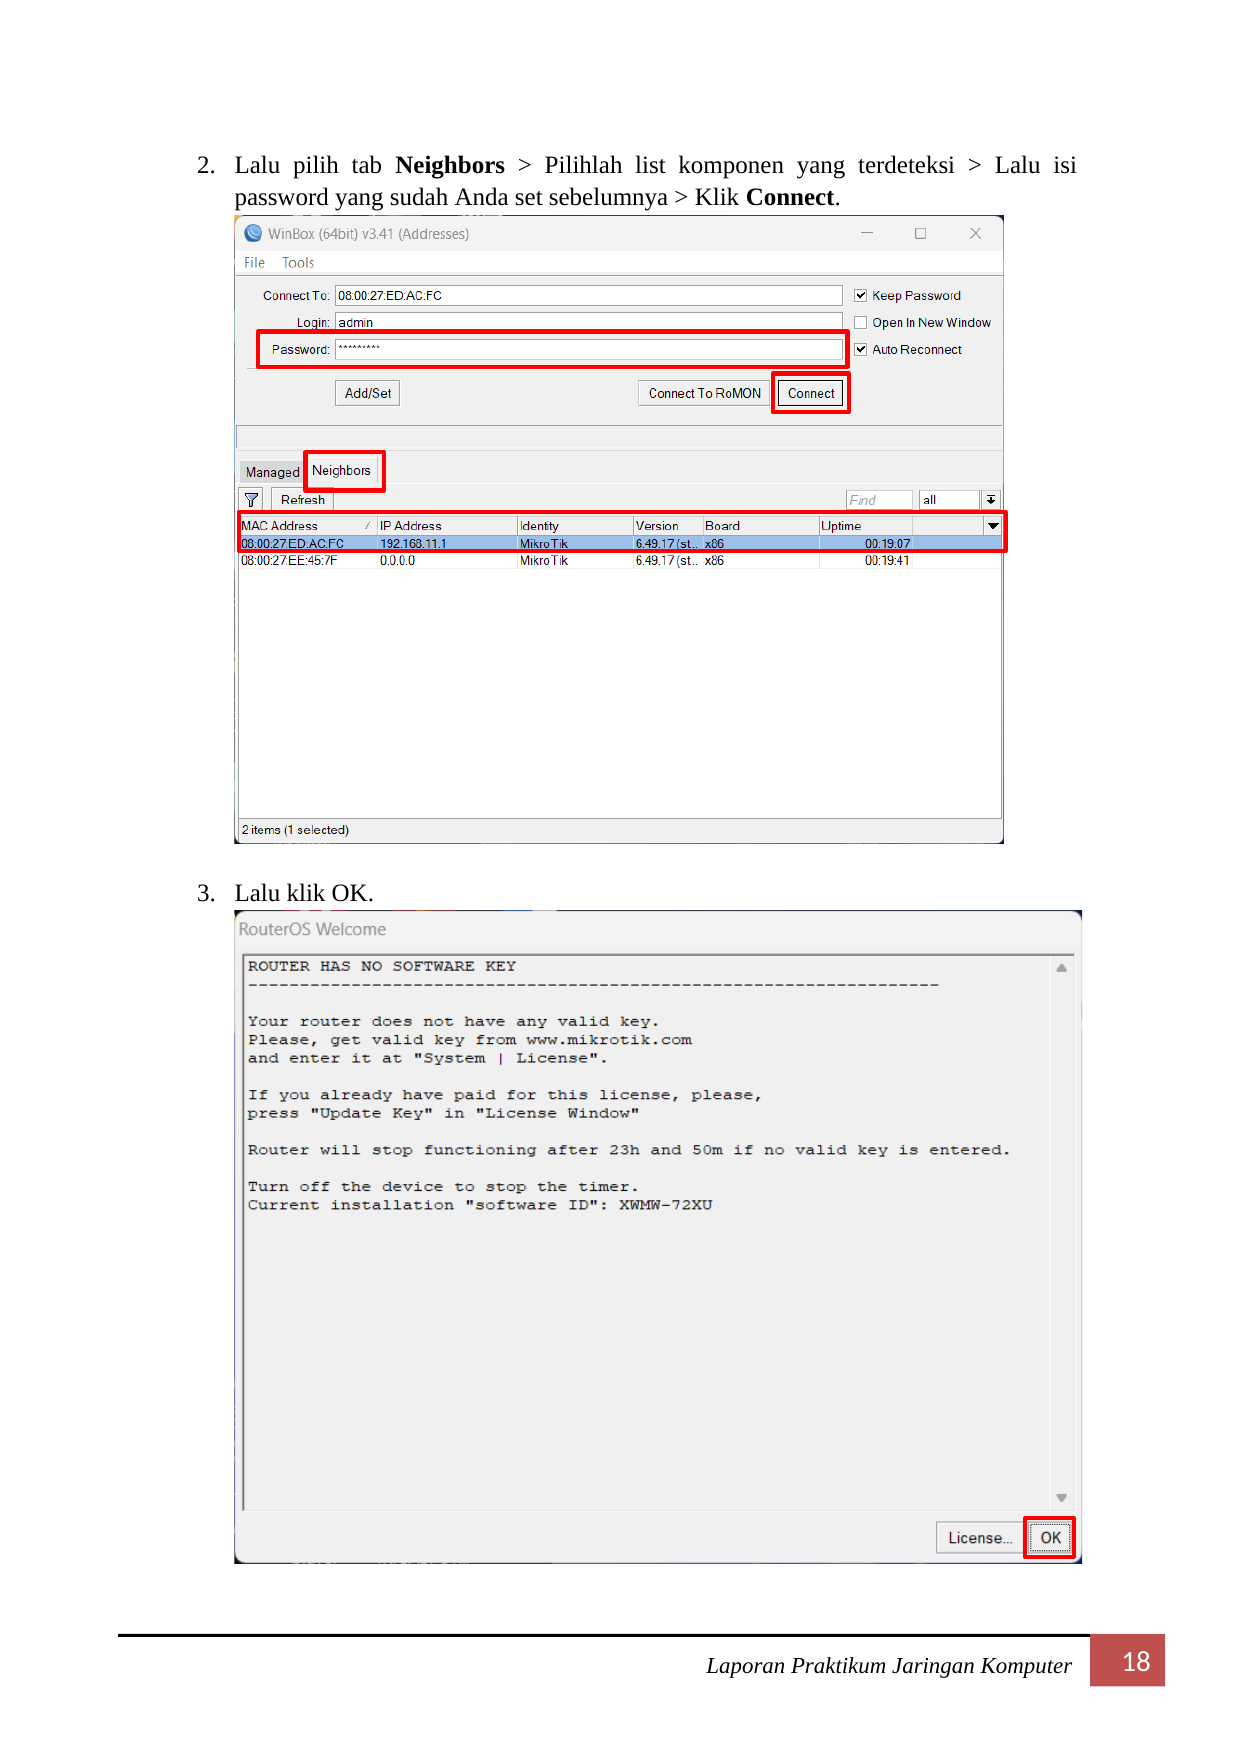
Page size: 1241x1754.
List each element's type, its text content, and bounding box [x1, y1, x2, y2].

picture [234, 215, 1004, 844]
list Lalu klik OK. [197, 878, 1078, 906]
list Lalu pilih tab Neighbors > Pilihlah list komponen yang terdeteksi > Lalu isi password yang sudah Anda set sebelumnya > Klik Connect. [197, 150, 1078, 211]
picture [234, 910, 1083, 1564]
picture [241, 514, 1004, 549]
